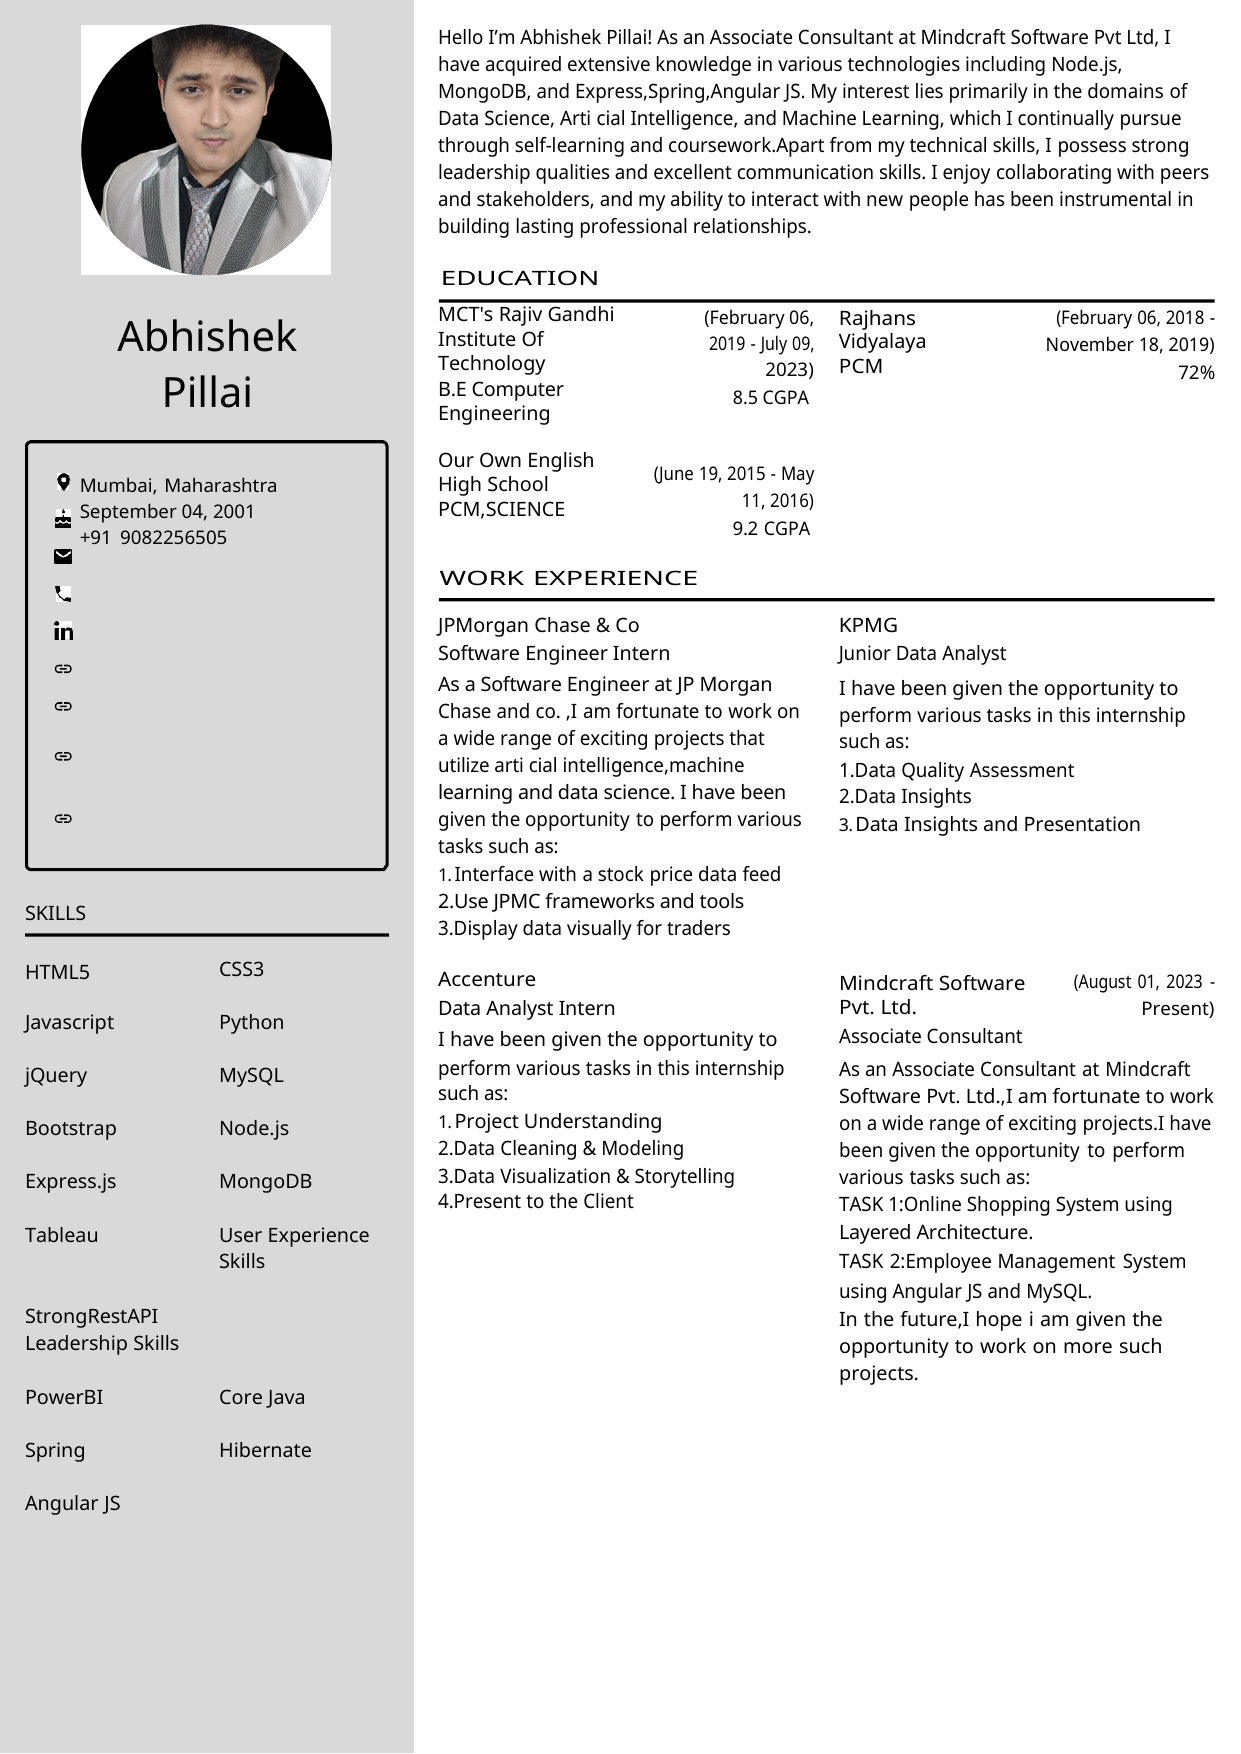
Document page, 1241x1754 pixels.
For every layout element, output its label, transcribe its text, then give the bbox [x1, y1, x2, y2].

text (June 19, 2015 - May [626, 459, 814, 486]
picture [55, 586, 71, 602]
text (February 06, 2018 - [939, 302, 1215, 330]
text using Angular JS and MySQL. [839, 1275, 1228, 1305]
text November 18, 2019) [939, 330, 1214, 357]
text TASK 1:Online Shopping System using Layered Architecture. [839, 1191, 1190, 1245]
text Accenture [438, 963, 780, 992]
text 1.Data Quality Assessment 2.Data Insights [839, 756, 1086, 809]
text WORK EXPERIENCE [437, 564, 700, 591]
text As a Software Engineer at JP Morgan Chase and co. ,I am fortunate to work on a wide range of exciting projects that utilize arti cial intelligence,machine learning and data science. I have been given the opportunity to perform various tasks such as: [438, 670, 808, 859]
text 2023) [626, 355, 813, 382]
text 8.5 CGPA [733, 384, 814, 410]
text Hello I’m Abhishek Pillai! As an Associate Consultant at Mindcraft Software Pvt Ltd, I have acquired extensive knowledge in various technologies including Node.js, MongoDB, and Express,Spring,Angular JS. My interest lies primarily in the domains of Data Science, Arti cial Intelligence, and Machine Learning, which I continually pursue through self-learning and coursework.Apart from my technical skills, I possess strong leadership qualities and excellent communication skills. I enjoy collaborating with peers and stakeholders, and my ability to interact with new people has been instrumental in building lasting professional relationships. [438, 23, 1209, 239]
picture [54, 549, 72, 564]
text MCT's Rajiv Gandhi Institute Of Technology [438, 301, 622, 376]
text 11, 2016) [626, 486, 813, 513]
picture [54, 621, 73, 640]
text Our Own English High School PCM,SCIENCE [438, 448, 601, 522]
text Data Analyst Intern [438, 992, 780, 1022]
text Rajhans Vidyalaya PCM [839, 305, 935, 379]
text (February 06, [626, 302, 814, 330]
text perform various tasks in this internship such as: [438, 1054, 802, 1107]
text I have been given the opportunity to perform various tasks in this internship such as: [839, 674, 1228, 755]
text JPMorgan Chase & Co KPMG [438, 601, 1228, 638]
list CGPA [732, 515, 814, 541]
picture [81, 24, 332, 275]
text In the future,I hope i am given the opportunity to work on more such projects. [839, 1305, 1163, 1386]
text Mindcraft Software Pvt. Ltd. [839, 971, 1034, 1020]
picture [55, 508, 71, 528]
picture [57, 473, 70, 491]
text 3.Data Visualization & Storytelling 4.Present to the Client [438, 1162, 802, 1215]
text (August 01, 2023 - [1038, 967, 1215, 994]
list Interface with a stock price data feed 2.Use JPMC frameworks and tools 3.Display data visually for traders [438, 860, 794, 941]
list Data Insights and Presentation [839, 810, 1228, 837]
text Present) [1038, 994, 1214, 1021]
text TASK 2:Employee Management System [839, 1246, 1228, 1275]
text Software Engineer Intern Junior Data Analyst [438, 638, 1228, 666]
text 2019 - July 09, [626, 330, 814, 355]
list Project Understanding 2.Data Cleaning & Modeling [438, 1108, 693, 1161]
text Associate Consultant [839, 1020, 1034, 1049]
text EDUCATION [340, 264, 700, 291]
text Software Pvt. Ltd.,I am fortunate to work on a wide range of exciting projects.I have been given the opportunity to perform various tasks such as: [839, 1083, 1216, 1191]
text B.E Computer Engineering [438, 377, 568, 426]
text I have been given the opportunity to [438, 1026, 780, 1053]
text As an Associate Consultant at Mindcraft [839, 1054, 1228, 1082]
text 72% [939, 359, 1215, 385]
